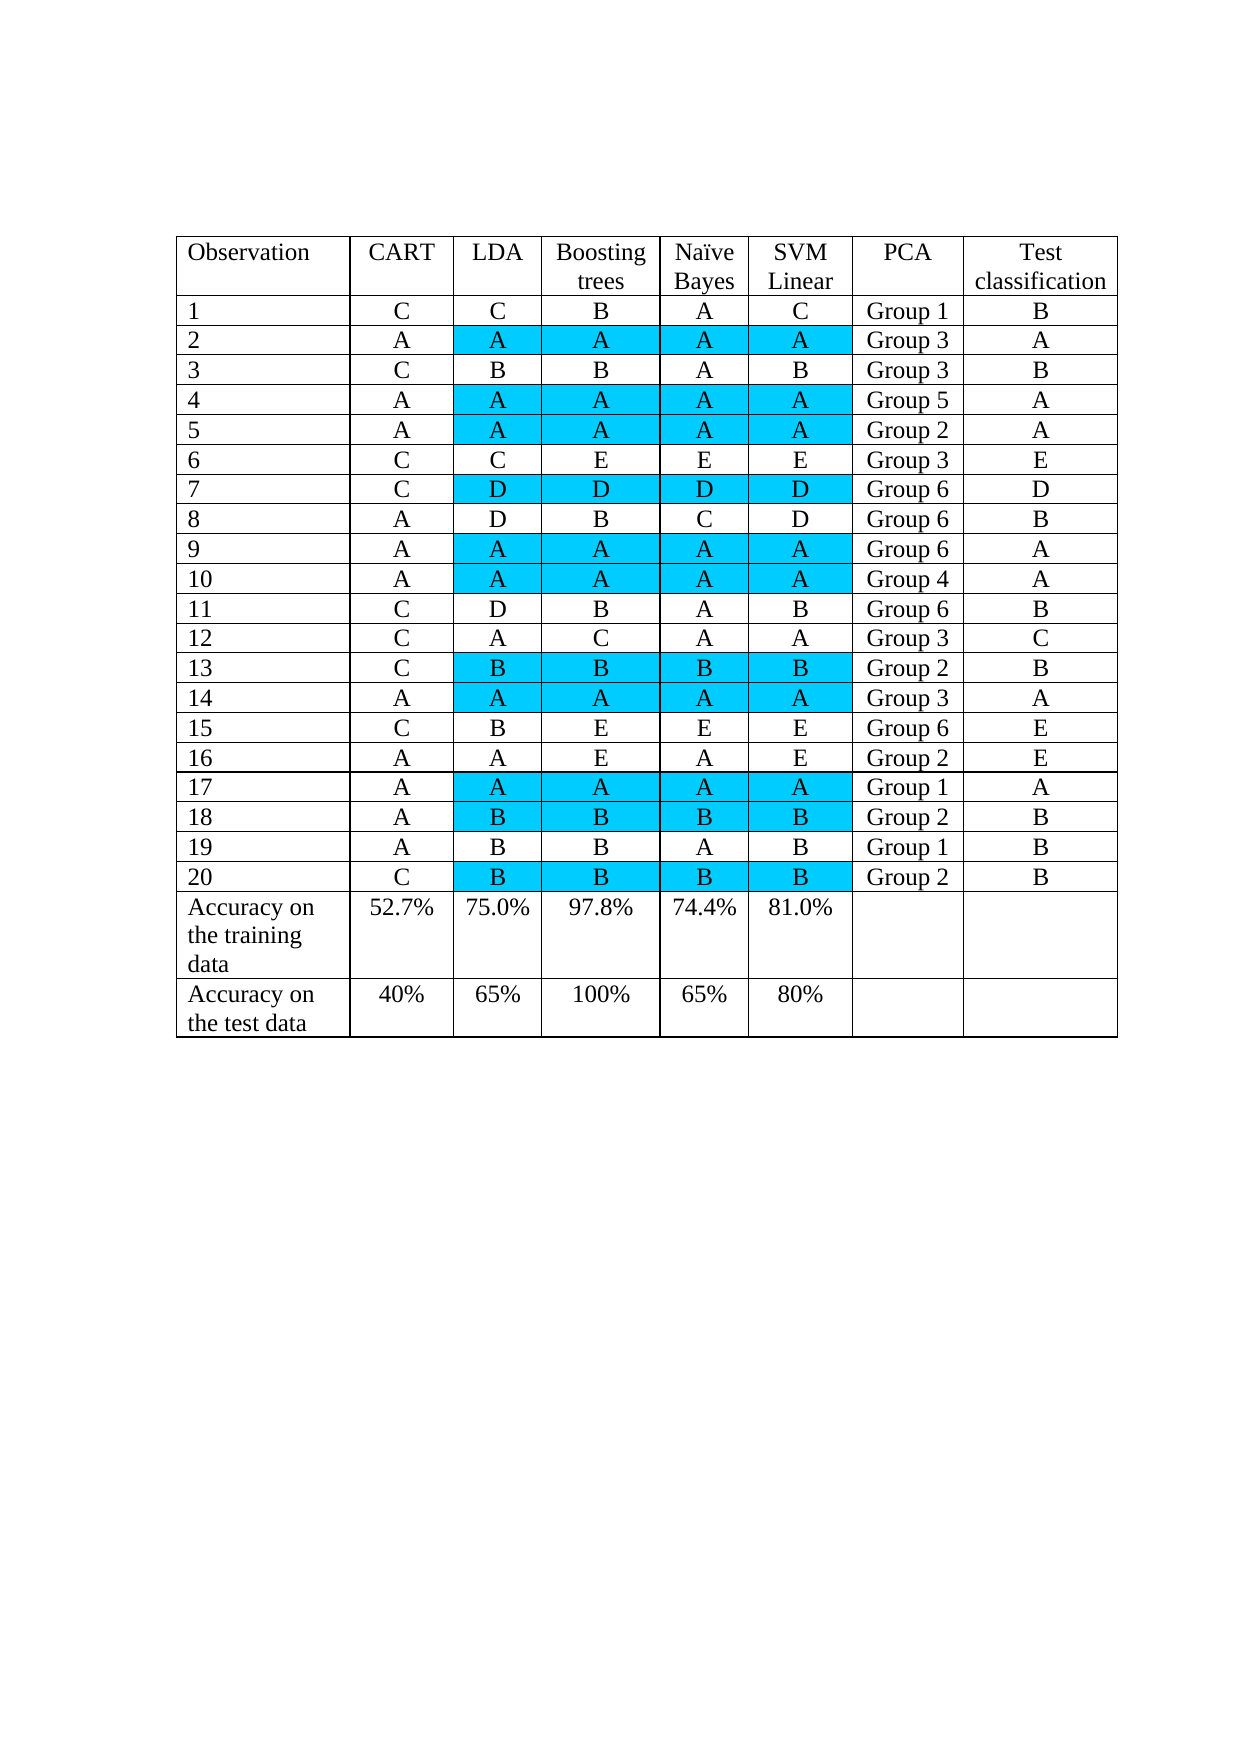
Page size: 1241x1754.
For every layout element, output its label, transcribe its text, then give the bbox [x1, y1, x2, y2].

table_cell Group 1 [853, 832, 963, 861]
table_cell A [351, 743, 453, 771]
table_cell 97.8% [542, 892, 659, 978]
table_cell C [454, 445, 541, 473]
table_cell 4 [177, 385, 349, 414]
table_header Test classification [964, 237, 1117, 295]
table_cell B [542, 594, 659, 622]
table_cell Group 6 [853, 594, 963, 622]
table_cell B [542, 355, 659, 384]
table_cell B [454, 653, 541, 682]
table_cell A [542, 415, 659, 444]
table_cell D [661, 475, 748, 503]
table_cell A [351, 683, 453, 712]
table_cell A [454, 415, 541, 444]
table_cell C [454, 296, 541, 324]
table_cell A [661, 564, 748, 593]
table_cell A [351, 773, 453, 801]
table_cell B [454, 832, 541, 861]
table_cell A [542, 564, 659, 593]
table_cell B [661, 653, 748, 682]
table_cell [853, 979, 963, 1036]
table_cell B [749, 594, 852, 622]
table_cell A [964, 385, 1117, 414]
table_cell B [749, 355, 852, 384]
table_cell A [454, 773, 541, 801]
table_cell Group 3 [853, 683, 963, 712]
table_cell B [749, 862, 852, 891]
table_cell 16 [177, 743, 349, 771]
table_cell A [661, 773, 748, 801]
table_cell A [454, 534, 541, 563]
table_cell A [749, 683, 852, 712]
table_cell [964, 979, 1117, 1036]
table_cell Group 1 [853, 773, 963, 801]
table_cell 18 [177, 802, 349, 831]
table_cell 17 [177, 773, 349, 801]
table_cell Group 2 [853, 743, 963, 771]
table_cell D [964, 475, 1117, 503]
table_header Observation [177, 237, 349, 295]
table_cell Group 2 [853, 802, 963, 831]
table_cell 65% [454, 979, 541, 1036]
table_cell 75.0% [454, 892, 541, 978]
table_cell 15 [177, 713, 349, 742]
table_cell B [542, 862, 659, 891]
table_cell C [351, 594, 453, 622]
table_cell B [964, 653, 1117, 682]
table_cell C [351, 862, 453, 891]
table_cell A [454, 326, 541, 354]
table_cell Group 2 [853, 653, 963, 682]
table_cell A [454, 683, 541, 712]
table_header LDA [454, 237, 541, 295]
table_header PCA [853, 237, 963, 295]
table_cell C [351, 296, 453, 324]
table_cell 2 [177, 326, 349, 354]
table_cell A [542, 385, 659, 414]
table_cell 80% [749, 979, 852, 1036]
table_cell A [661, 296, 748, 324]
table_header Naïve Bayes [661, 237, 748, 295]
table_cell A [542, 534, 659, 563]
table_cell Group 3 [853, 445, 963, 473]
table_cell B [964, 296, 1117, 324]
table_cell C [749, 296, 852, 324]
table_header Boosting trees [542, 237, 659, 295]
table_cell 74.4% [661, 892, 748, 978]
table_cell A [454, 564, 541, 593]
table_cell A [749, 385, 852, 414]
table_cell A [749, 534, 852, 563]
table_cell [964, 892, 1117, 978]
table_cell A [454, 624, 541, 652]
table_cell A [964, 564, 1117, 593]
table_cell B [964, 355, 1117, 384]
table_cell A [542, 683, 659, 712]
table_cell D [749, 504, 852, 533]
table_cell A [749, 415, 852, 444]
table_cell B [454, 355, 541, 384]
table_cell Group 6 [853, 475, 963, 503]
table_cell 11 [177, 594, 349, 622]
table_cell 52.7% [351, 892, 453, 978]
table_cell A [351, 326, 453, 354]
table_cell B [542, 296, 659, 324]
table_cell A [749, 564, 852, 593]
table_cell A [351, 802, 453, 831]
table_cell A [661, 355, 748, 384]
table_cell 14 [177, 683, 349, 712]
table_cell C [964, 624, 1117, 652]
table_cell A [351, 385, 453, 414]
table_cell A [454, 743, 541, 771]
table_cell A [661, 594, 748, 622]
table_cell Group 4 [853, 564, 963, 593]
table_cell B [542, 653, 659, 682]
table_cell C [351, 713, 453, 742]
table_cell B [454, 802, 541, 831]
table_cell B [964, 504, 1117, 533]
table_cell A [661, 385, 748, 414]
table_cell B [749, 832, 852, 861]
table_cell A [454, 385, 541, 414]
table_cell D [454, 475, 541, 503]
table_cell A [351, 534, 453, 563]
table_cell Group 6 [853, 713, 963, 742]
table_header CART [351, 237, 453, 295]
table_cell C [351, 355, 453, 384]
table_cell Group 6 [853, 504, 963, 533]
table_cell A [351, 504, 453, 533]
table_cell 100% [542, 979, 659, 1036]
table_cell A [351, 832, 453, 861]
table_header SVM Linear [749, 237, 852, 295]
table_cell Group 6 [853, 534, 963, 563]
table_cell E [749, 713, 852, 742]
table_cell C [351, 653, 453, 682]
table_cell D [542, 475, 659, 503]
table_cell 1 [177, 296, 349, 324]
table_cell E [542, 743, 659, 771]
table_cell B [661, 862, 748, 891]
table_cell B [542, 802, 659, 831]
table_cell A [964, 773, 1117, 801]
table_cell 3 [177, 355, 349, 384]
table_cell Group 3 [853, 624, 963, 652]
table_cell B [661, 802, 748, 831]
table_cell 81.0% [749, 892, 852, 978]
table_cell B [542, 504, 659, 533]
table_cell A [351, 564, 453, 593]
table_cell E [542, 713, 659, 742]
table_cell A [964, 683, 1117, 712]
table_cell A [749, 773, 852, 801]
table_cell A [661, 415, 748, 444]
table_cell A [661, 683, 748, 712]
table_cell Accuracy on the training data [177, 892, 349, 978]
table_cell B [964, 862, 1117, 891]
table_cell A [542, 326, 659, 354]
table_cell E [749, 445, 852, 473]
table_cell 8 [177, 504, 349, 533]
table_cell Group 1 [853, 296, 963, 324]
table_cell A [964, 326, 1117, 354]
table_cell A [964, 534, 1117, 563]
table_cell A [661, 534, 748, 563]
table_cell B [454, 862, 541, 891]
table_cell A [351, 415, 453, 444]
table_cell A [661, 743, 748, 771]
table_cell Group 3 [853, 326, 963, 354]
table_cell E [964, 445, 1117, 473]
table_cell D [454, 504, 541, 533]
table_cell B [749, 653, 852, 682]
table_cell 40% [351, 979, 453, 1036]
table_cell C [661, 504, 748, 533]
table_cell A [661, 832, 748, 861]
table_cell Accuracy on the test data [177, 979, 349, 1036]
table_cell A [661, 326, 748, 354]
table_cell D [454, 594, 541, 622]
table_cell C [542, 624, 659, 652]
table_cell 9 [177, 534, 349, 563]
table_cell [853, 892, 963, 978]
table_cell A [542, 773, 659, 801]
table_cell A [749, 624, 852, 652]
table_cell Group 5 [853, 385, 963, 414]
table_cell B [454, 713, 541, 742]
table_cell C [351, 475, 453, 503]
table_cell A [964, 415, 1117, 444]
table_cell E [661, 713, 748, 742]
table_cell E [542, 445, 659, 473]
table_cell 13 [177, 653, 349, 682]
table_cell Group 3 [853, 355, 963, 384]
table_cell E [964, 713, 1117, 742]
table_cell D [749, 475, 852, 503]
table_cell 65% [661, 979, 748, 1036]
table_cell B [964, 594, 1117, 622]
table_cell 12 [177, 624, 349, 652]
table_cell 5 [177, 415, 349, 444]
table_cell A [749, 326, 852, 354]
table_cell B [964, 832, 1117, 861]
table_cell E [964, 743, 1117, 771]
table_cell 6 [177, 445, 349, 473]
table_cell C [351, 445, 453, 473]
table_cell Group 2 [853, 415, 963, 444]
table_cell C [351, 624, 453, 652]
table_cell Group 2 [853, 862, 963, 891]
table_cell 10 [177, 564, 349, 593]
table_cell A [661, 624, 748, 652]
table_cell 19 [177, 832, 349, 861]
table_cell B [542, 832, 659, 861]
table_cell B [749, 802, 852, 831]
table_cell E [749, 743, 852, 771]
table_cell E [661, 445, 748, 473]
table_cell 7 [177, 475, 349, 503]
table_cell B [964, 802, 1117, 831]
table_cell 20 [177, 862, 349, 891]
